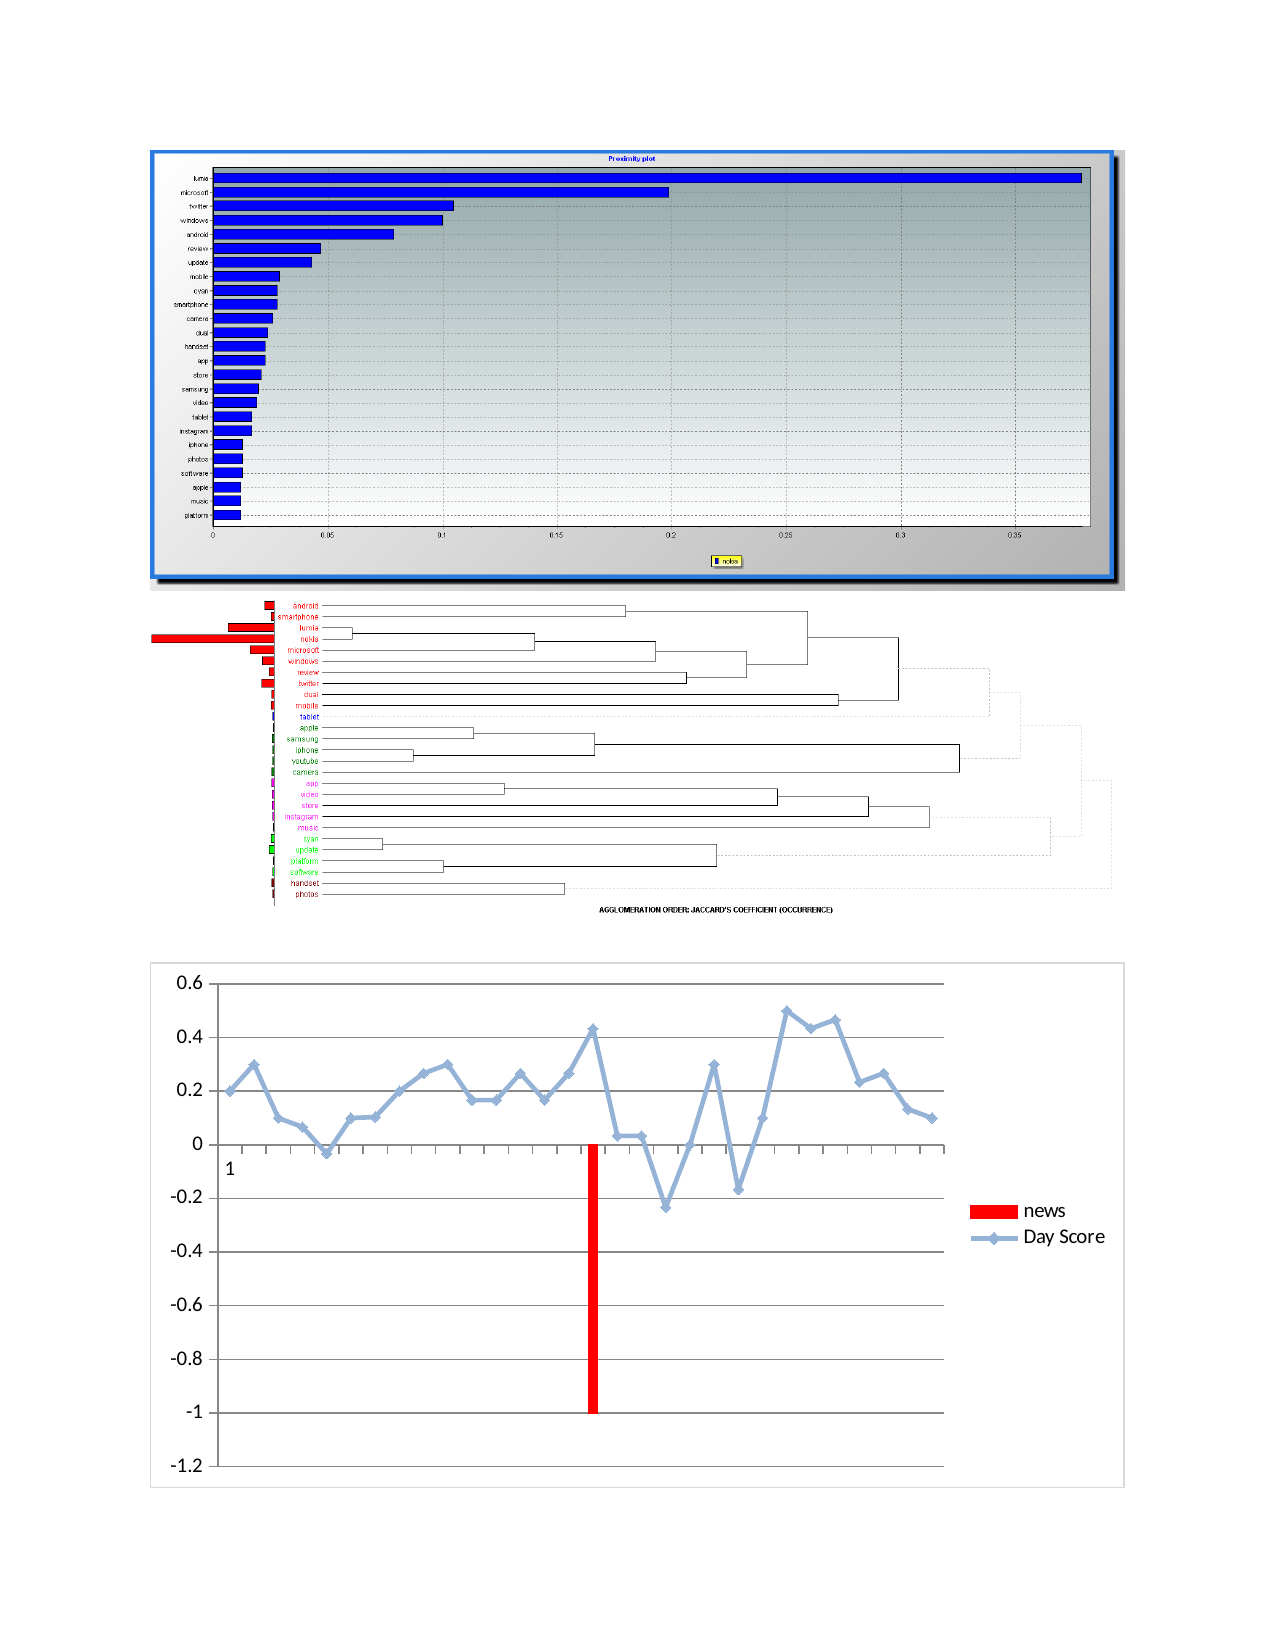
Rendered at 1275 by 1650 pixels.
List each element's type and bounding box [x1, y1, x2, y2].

picture [150, 150, 1125, 591]
picture [150, 594, 1125, 938]
